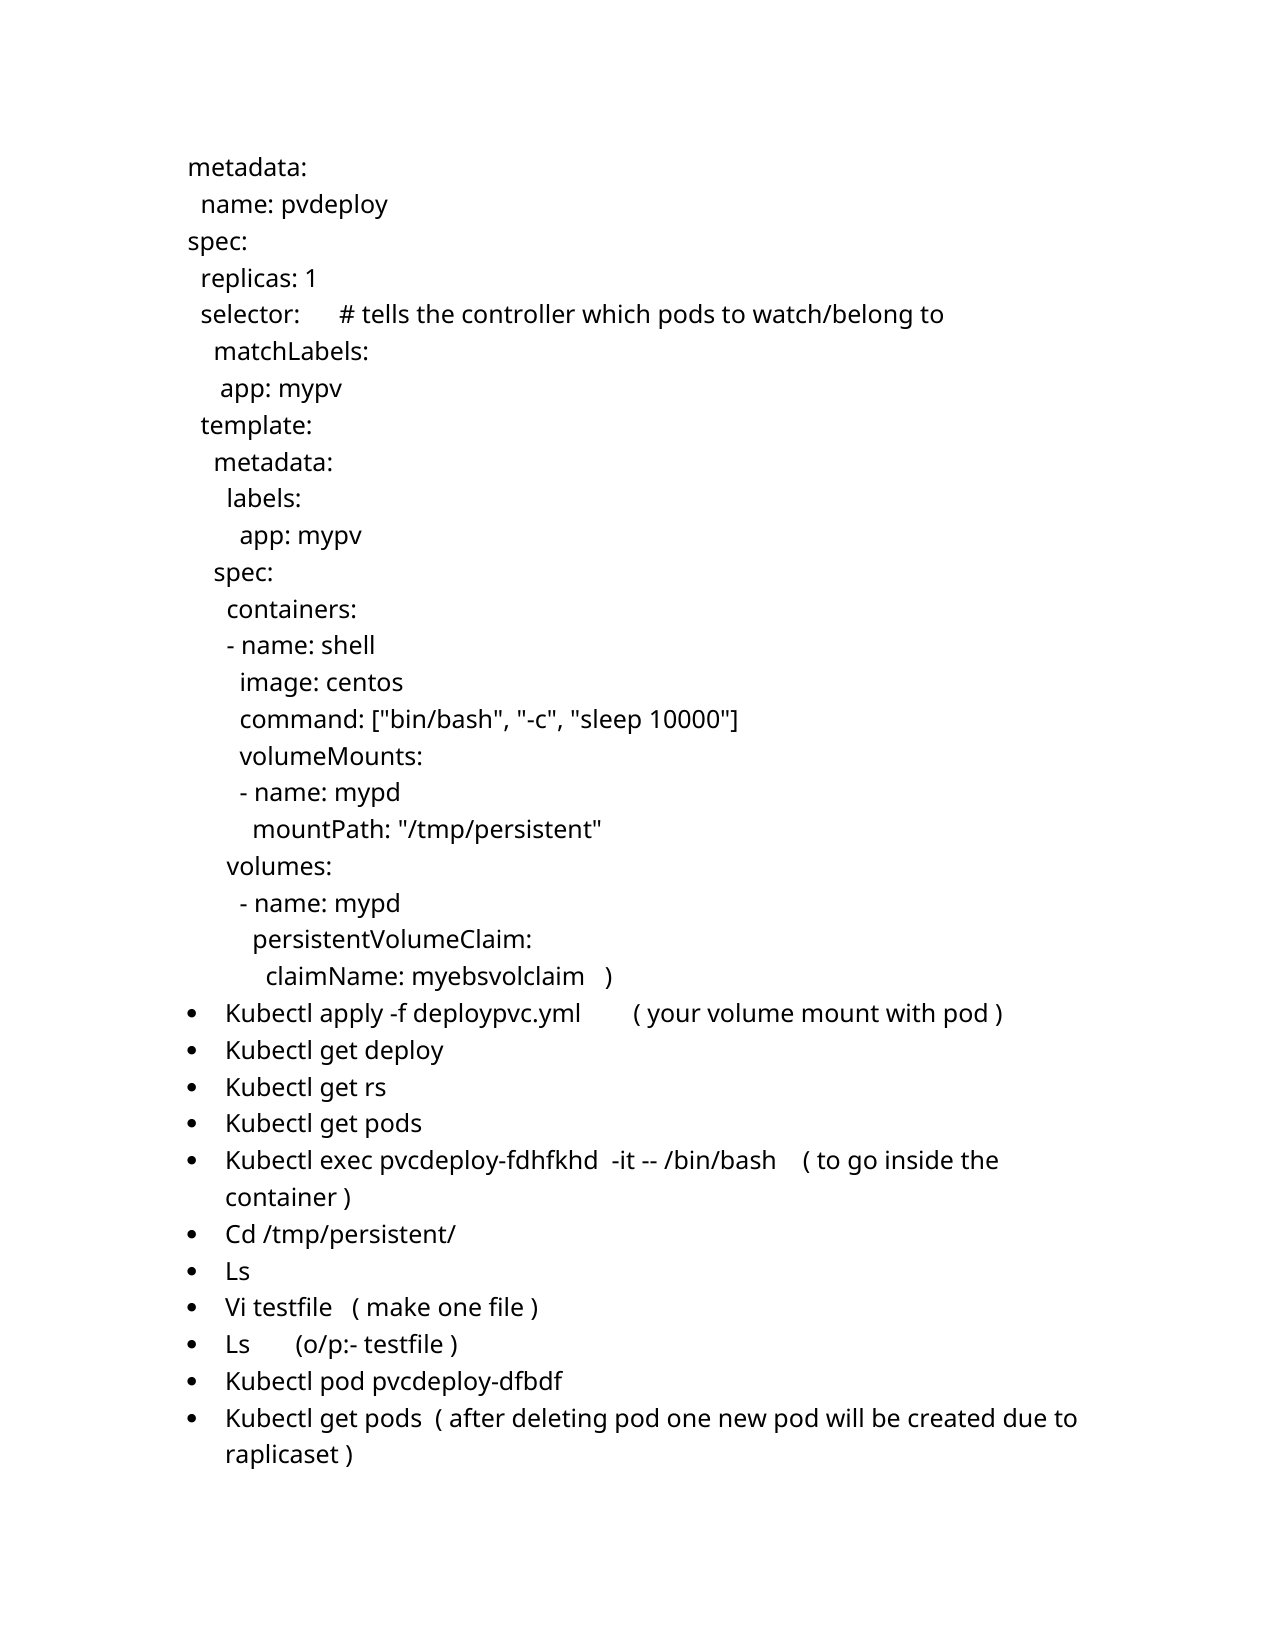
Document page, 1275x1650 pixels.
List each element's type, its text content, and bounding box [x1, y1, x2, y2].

text - name: mypd [187, 885, 1125, 919]
text metadata: [187, 444, 1125, 478]
list Kubectl exec pvcdeploy-fdhfkhd -it -- /bin/bash ( to go inside the container ) [187, 1143, 1125, 1214]
list Kubectl apply -f deploypvc.yml ( your volume mount with pod ) [187, 996, 1125, 1030]
text spec: [187, 554, 1125, 588]
text selector: # tells the controller which pods to watch/belong to [187, 297, 1125, 331]
text metadata: [187, 150, 1125, 184]
list Ls [187, 1253, 1125, 1287]
text template: [187, 407, 1125, 441]
text volumeMounts: [187, 738, 1125, 772]
list Kubectl get rs [187, 1069, 1125, 1103]
text app: mypv [187, 518, 1125, 552]
text claimName: myebsvolclaim ) [187, 959, 1125, 993]
list Kubectl get deploy [187, 1032, 1125, 1067]
text image: centos [187, 665, 1125, 699]
list Kubectl get pods ( after deleting pod one new pod will be created due to raplicaset ) [187, 1400, 1125, 1471]
list Cd /tmp/persistent/ [187, 1216, 1125, 1250]
list Ls (o/p:- testfile ) [187, 1327, 1125, 1361]
text spec: [187, 223, 1125, 258]
list Kubectl get pods [187, 1106, 1125, 1140]
text matchLabels: [187, 334, 1125, 368]
text labels: [187, 481, 1125, 515]
text command: ["bin/bash", "-c", "sleep 10000"] [187, 702, 1125, 736]
text volumes: [187, 849, 1125, 883]
text mountPath: "/tmp/persistent" [187, 812, 1125, 846]
text replicas: 1 [187, 260, 1125, 294]
text - name: mypd [187, 775, 1125, 809]
text name: pvdeploy [187, 187, 1125, 221]
list Vi testfile ( make one file ) [187, 1290, 1125, 1324]
text app: mypv [187, 371, 1125, 405]
text containers: [187, 591, 1125, 625]
text persistentVolumeClaim: [187, 922, 1125, 956]
list Kubectl pod pvcdeploy-dfbdf [187, 1363, 1125, 1397]
text - name: shell [187, 628, 1125, 662]
